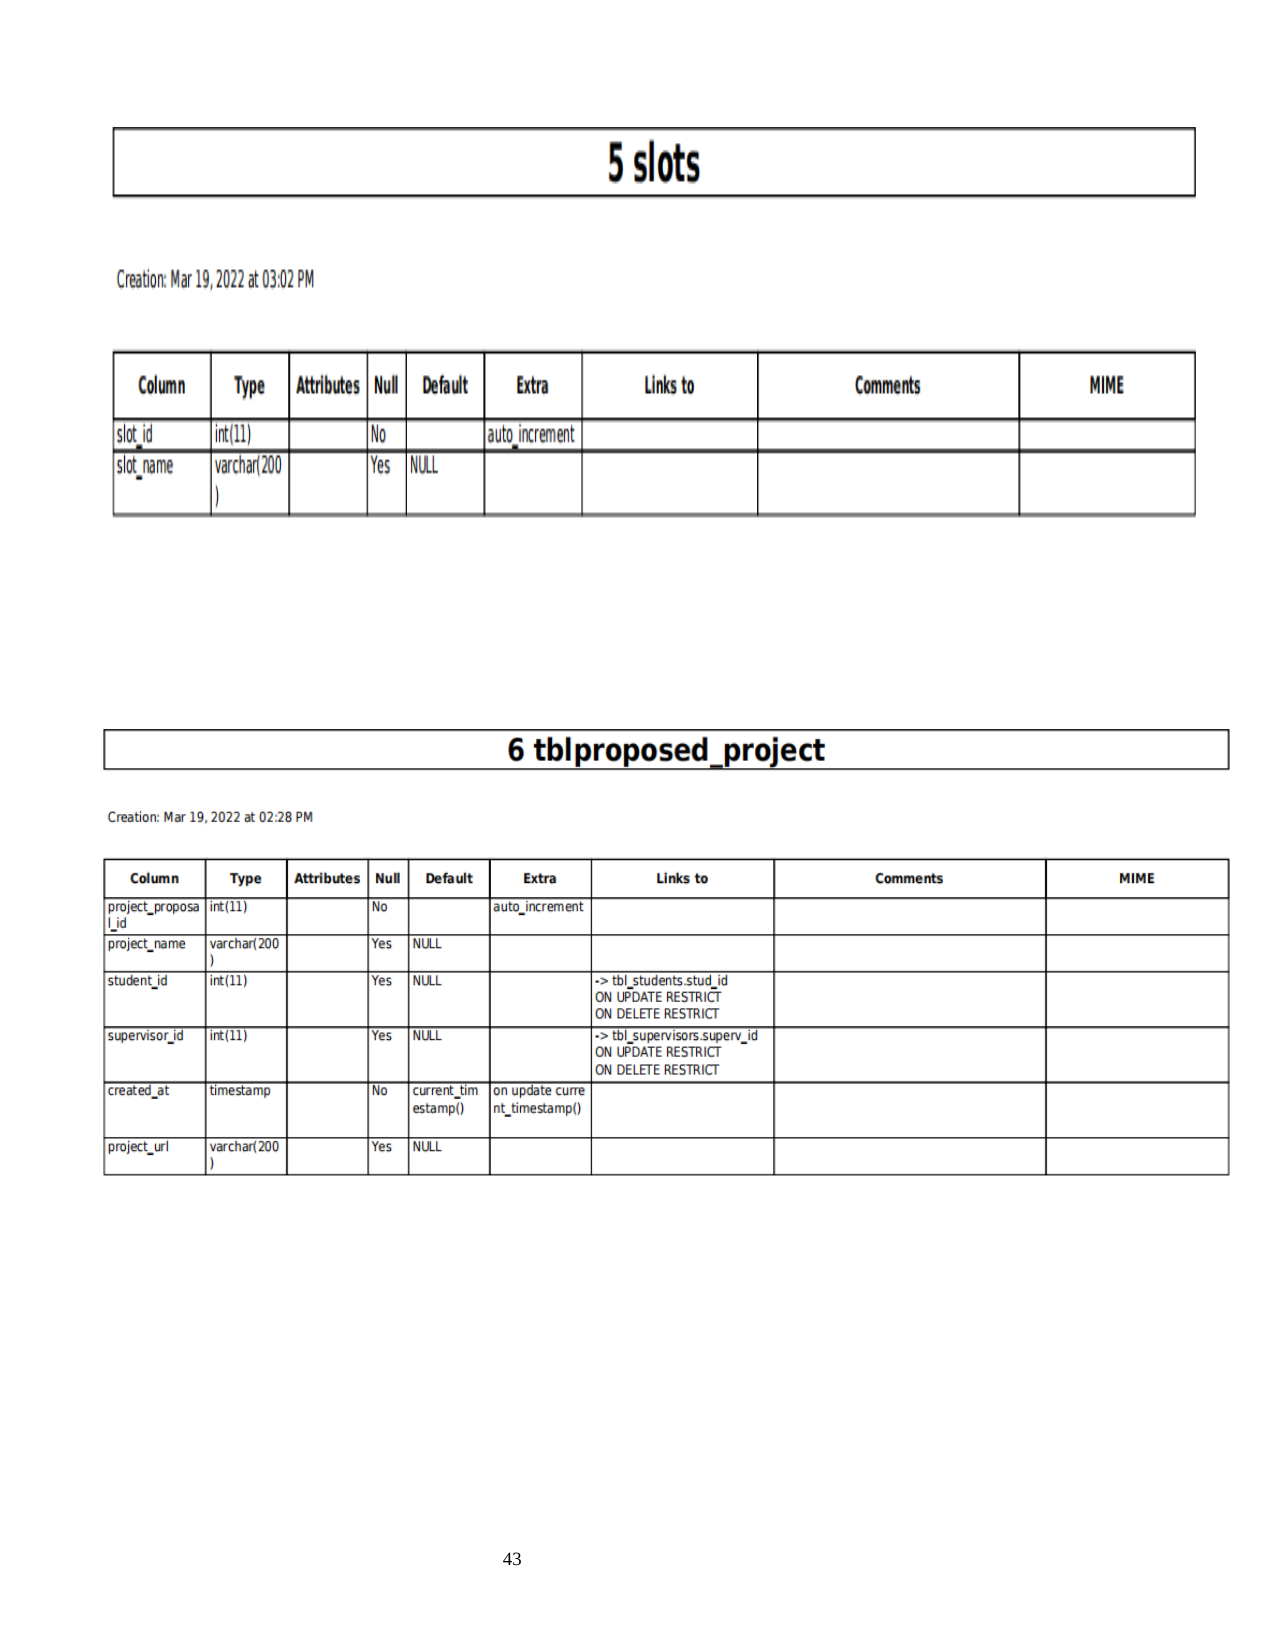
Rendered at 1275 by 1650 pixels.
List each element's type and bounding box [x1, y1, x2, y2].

picture [89, 127, 1219, 640]
picture [89, 729, 1254, 1225]
